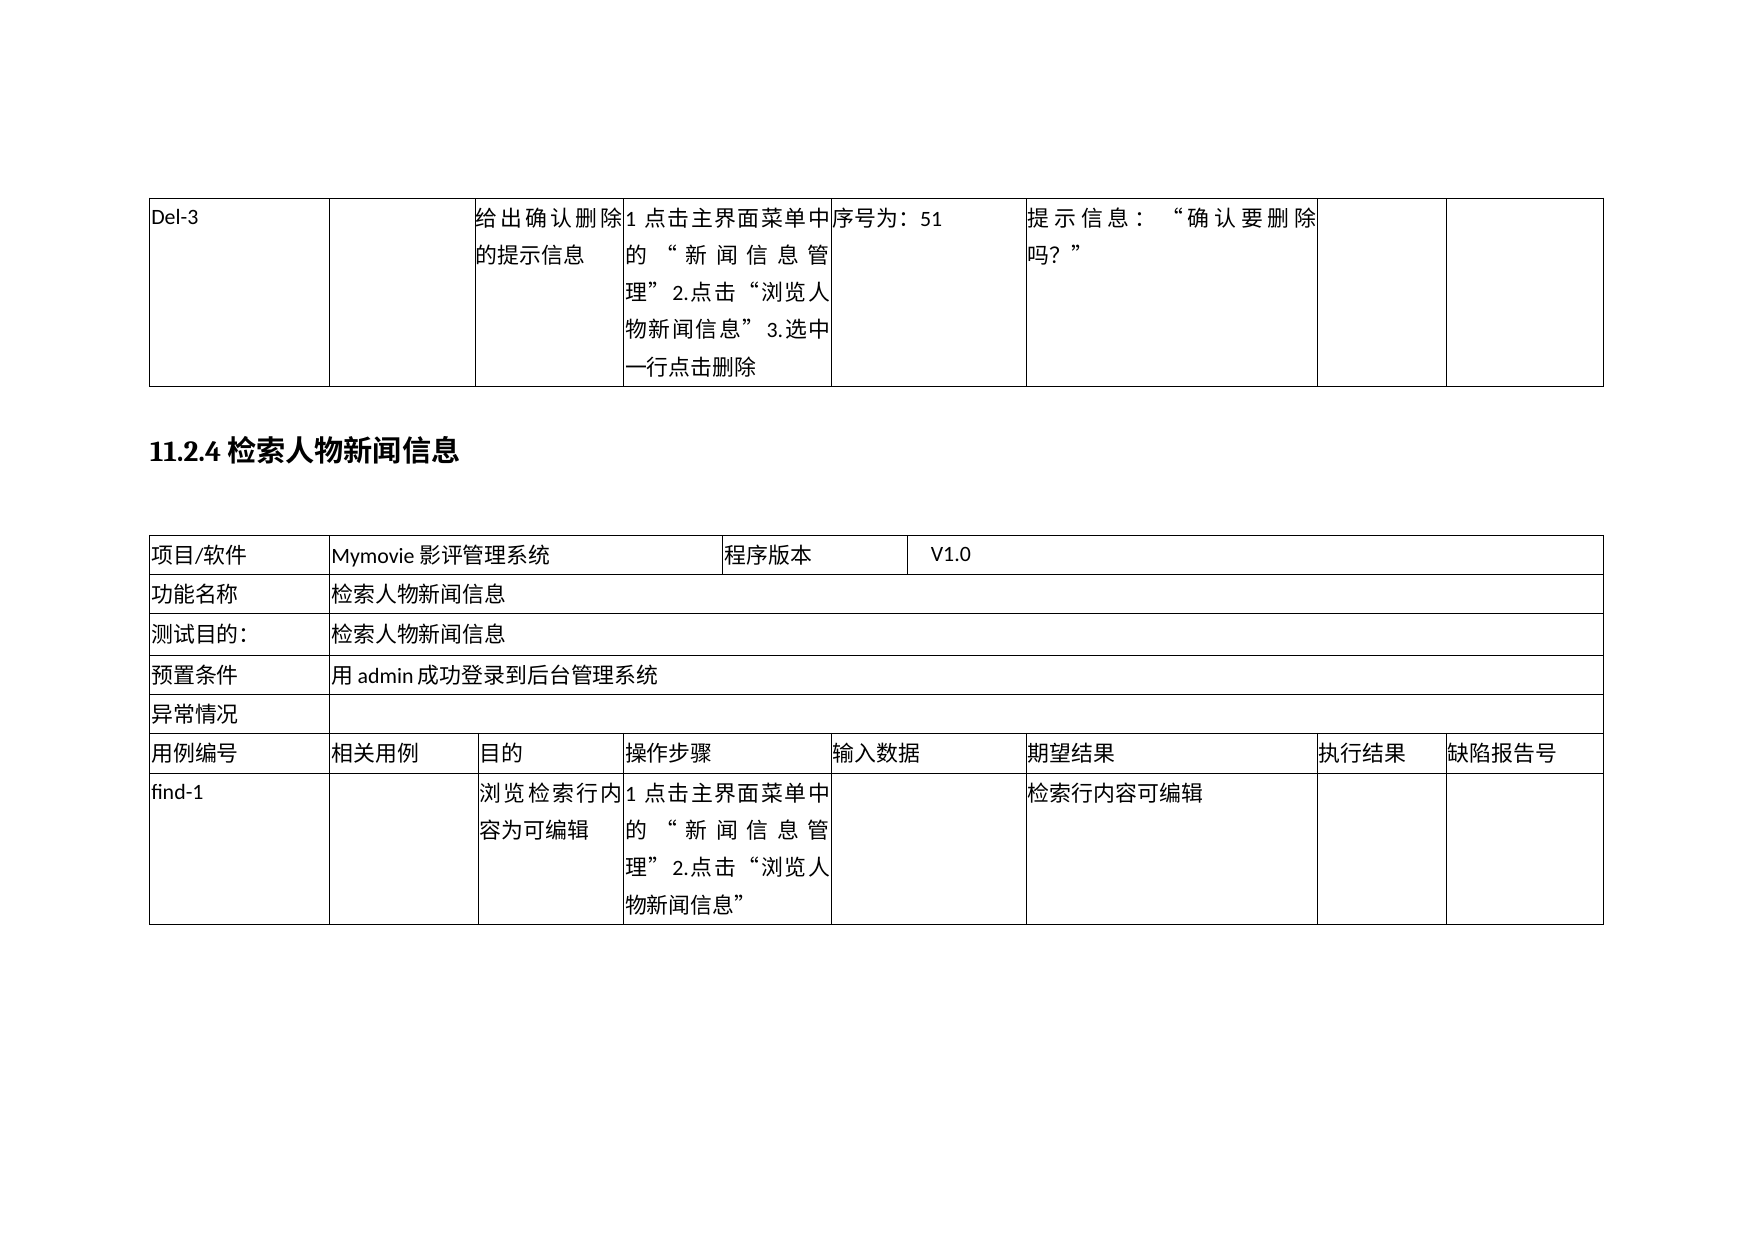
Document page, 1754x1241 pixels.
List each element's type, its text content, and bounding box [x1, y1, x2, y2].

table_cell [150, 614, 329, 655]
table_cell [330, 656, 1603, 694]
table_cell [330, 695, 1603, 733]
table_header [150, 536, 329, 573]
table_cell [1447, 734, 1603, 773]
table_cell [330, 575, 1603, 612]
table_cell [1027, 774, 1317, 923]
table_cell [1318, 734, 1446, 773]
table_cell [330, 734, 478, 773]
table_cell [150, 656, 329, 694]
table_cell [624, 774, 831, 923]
subtitle 11.2.4检索人物新闻信息 [150, 416, 1604, 481]
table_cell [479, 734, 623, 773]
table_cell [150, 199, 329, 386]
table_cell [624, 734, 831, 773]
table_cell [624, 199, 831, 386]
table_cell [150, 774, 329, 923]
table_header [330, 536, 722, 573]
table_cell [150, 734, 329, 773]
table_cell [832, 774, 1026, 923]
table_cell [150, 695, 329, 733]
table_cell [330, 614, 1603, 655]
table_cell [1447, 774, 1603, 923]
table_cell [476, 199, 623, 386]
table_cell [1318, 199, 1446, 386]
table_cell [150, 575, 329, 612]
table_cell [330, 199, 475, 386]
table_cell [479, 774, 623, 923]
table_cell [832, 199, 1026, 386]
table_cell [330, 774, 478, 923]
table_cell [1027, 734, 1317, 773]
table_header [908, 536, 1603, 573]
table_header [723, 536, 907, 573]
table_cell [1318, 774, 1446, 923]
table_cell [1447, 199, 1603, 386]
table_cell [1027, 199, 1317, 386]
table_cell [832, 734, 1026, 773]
